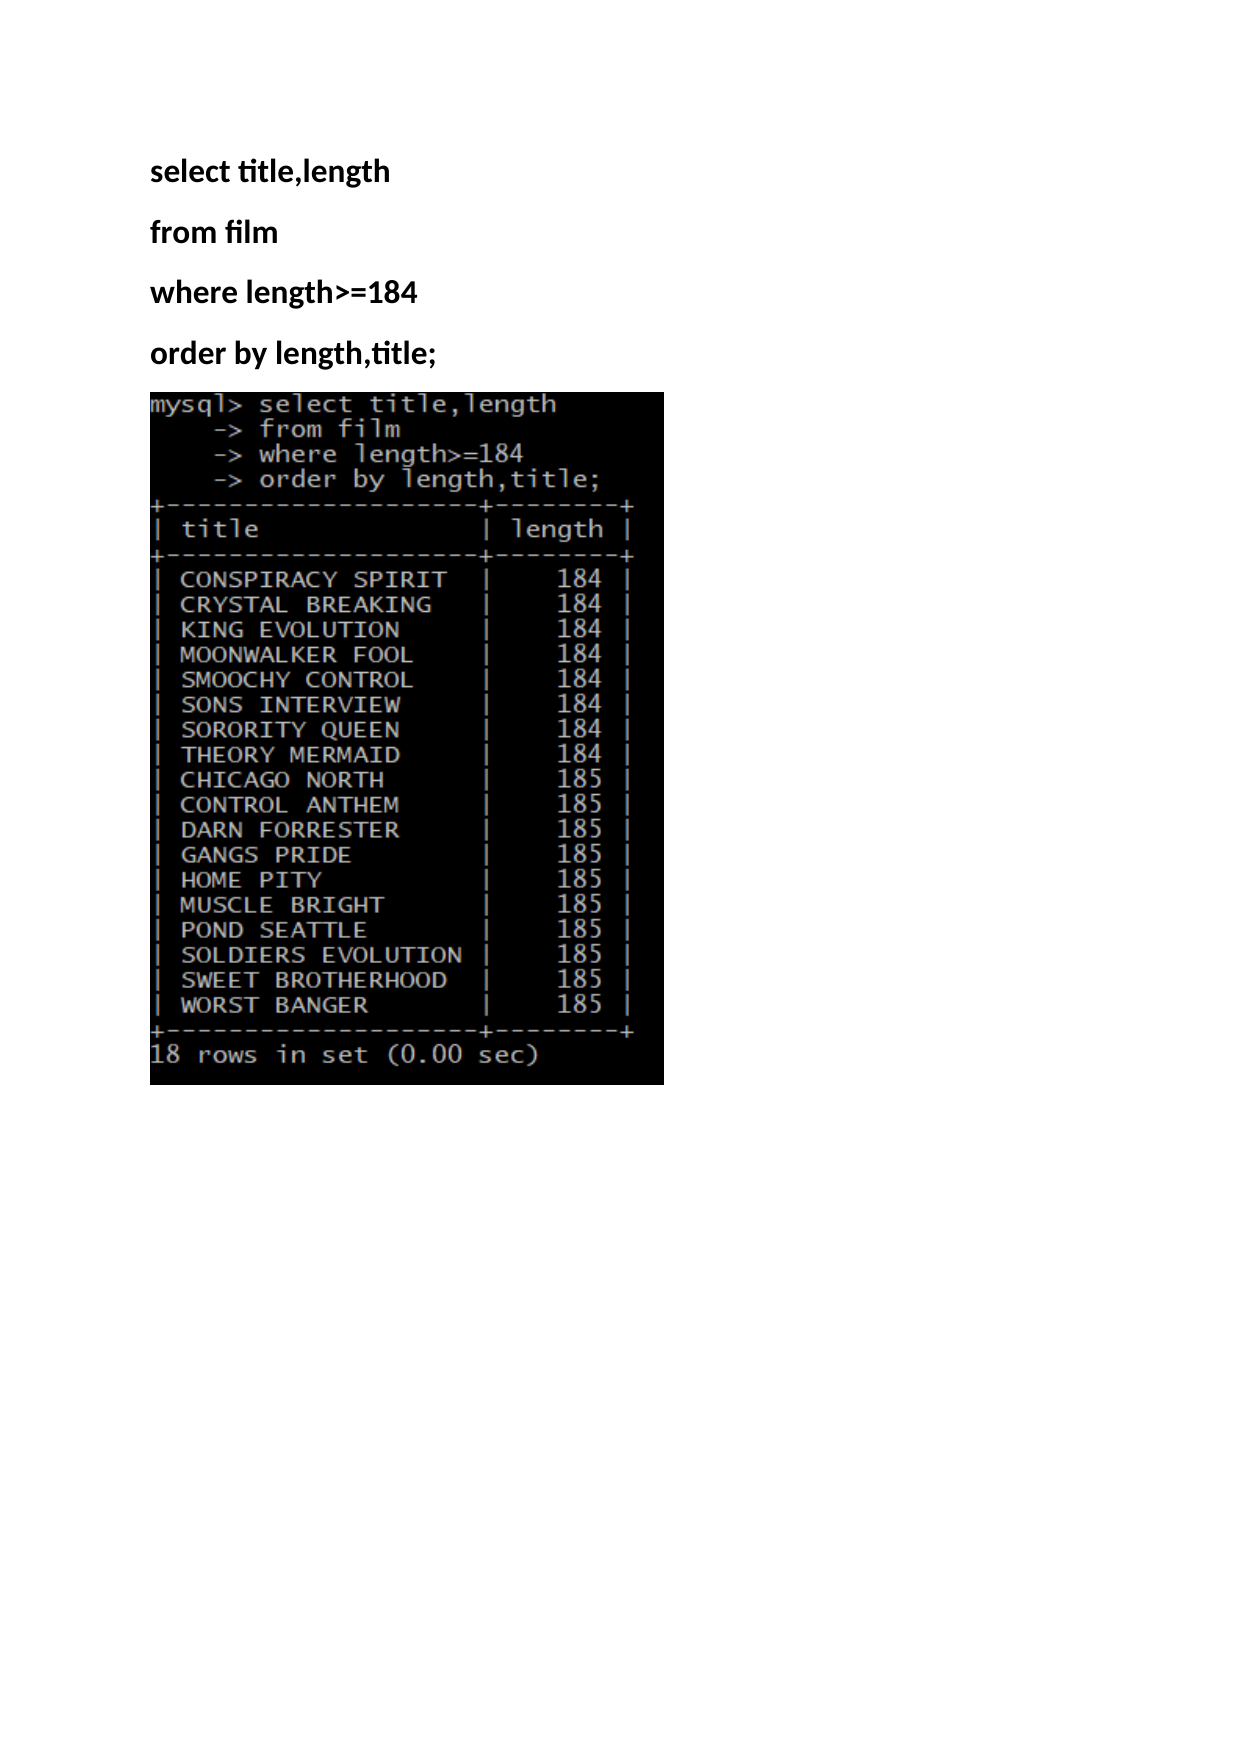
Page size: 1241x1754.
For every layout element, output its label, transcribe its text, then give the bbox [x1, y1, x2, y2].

text order by length,title; [150, 332, 1090, 373]
picture [150, 392, 664, 1085]
text from film [150, 211, 1090, 251]
text select title,length [150, 150, 1090, 191]
text where length>=184 [150, 271, 1090, 312]
